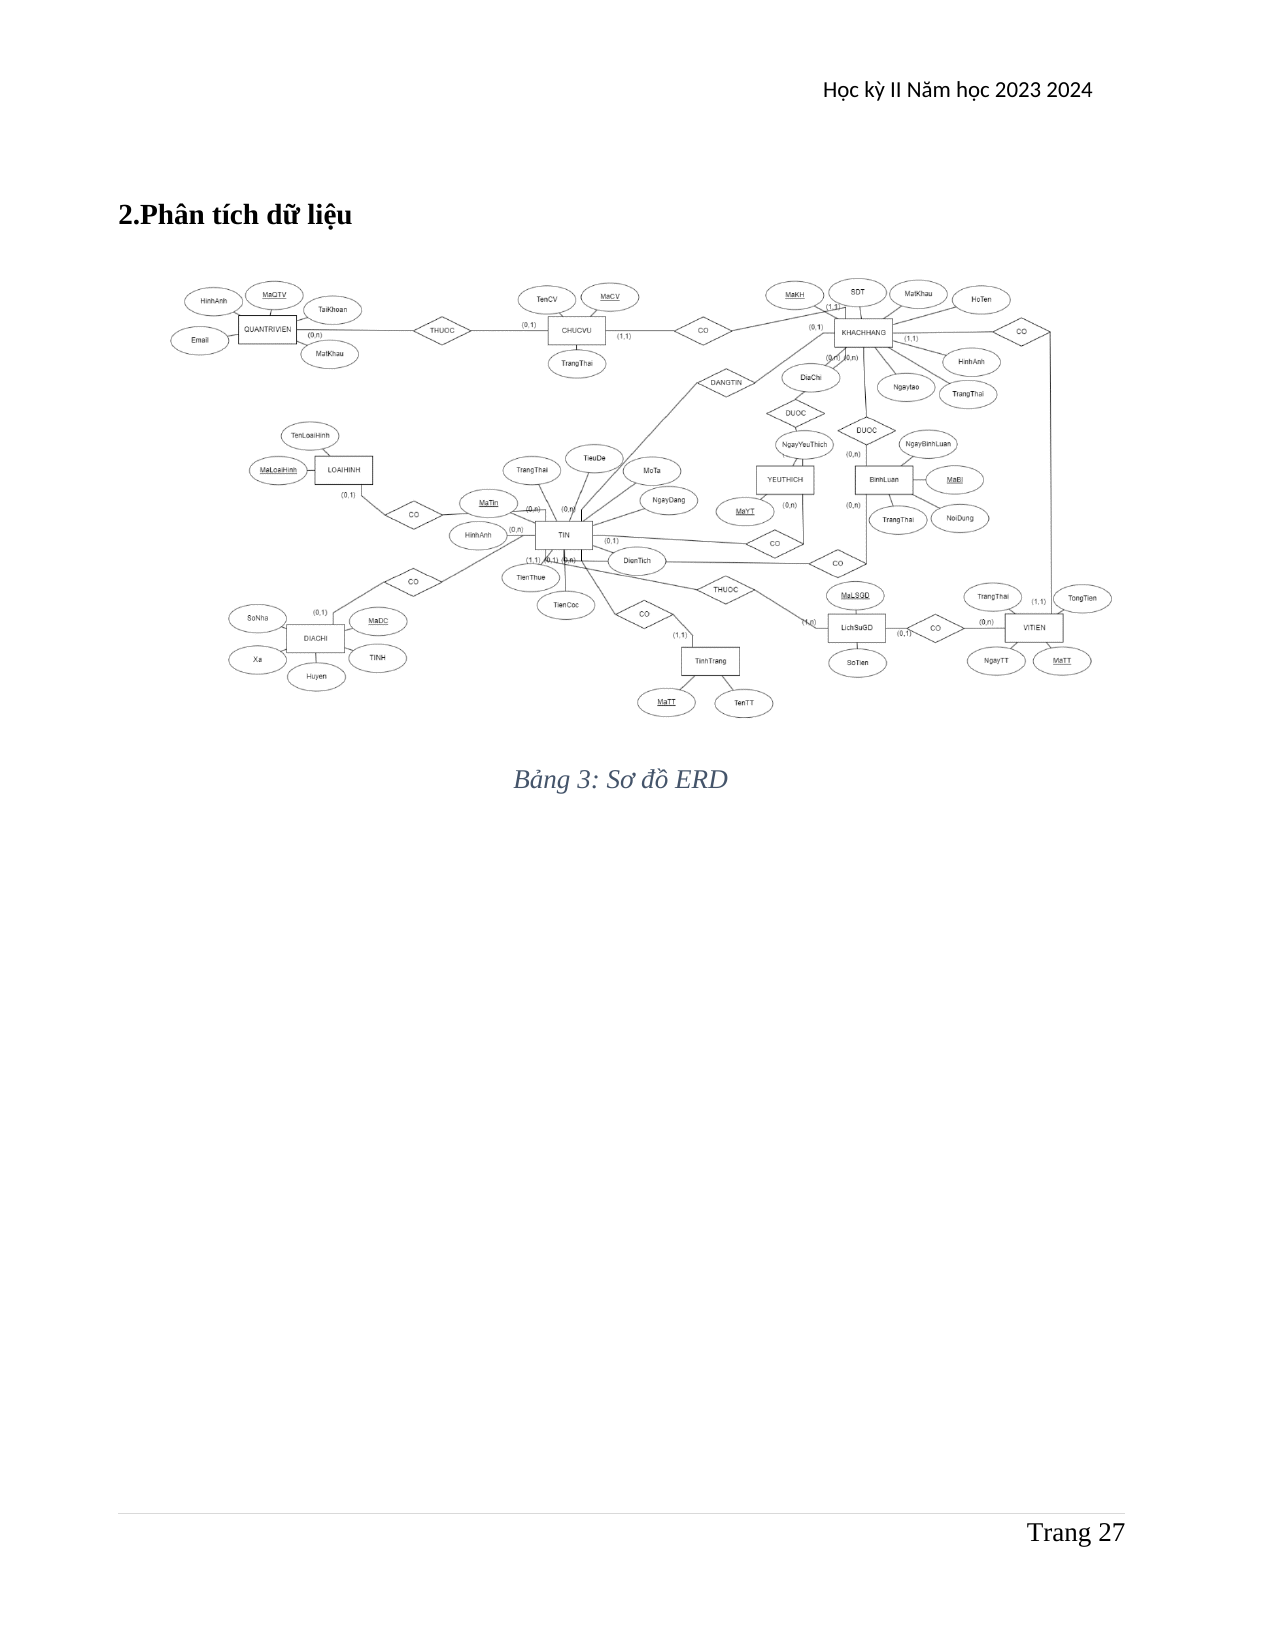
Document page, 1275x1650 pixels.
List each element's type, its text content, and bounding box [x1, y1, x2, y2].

subtitle 2.Phân tích dữ liệu [118, 197, 1125, 230]
text Bảng 3: Sơ đồ ERD [118, 763, 1125, 795]
picture [155, 263, 1125, 732]
